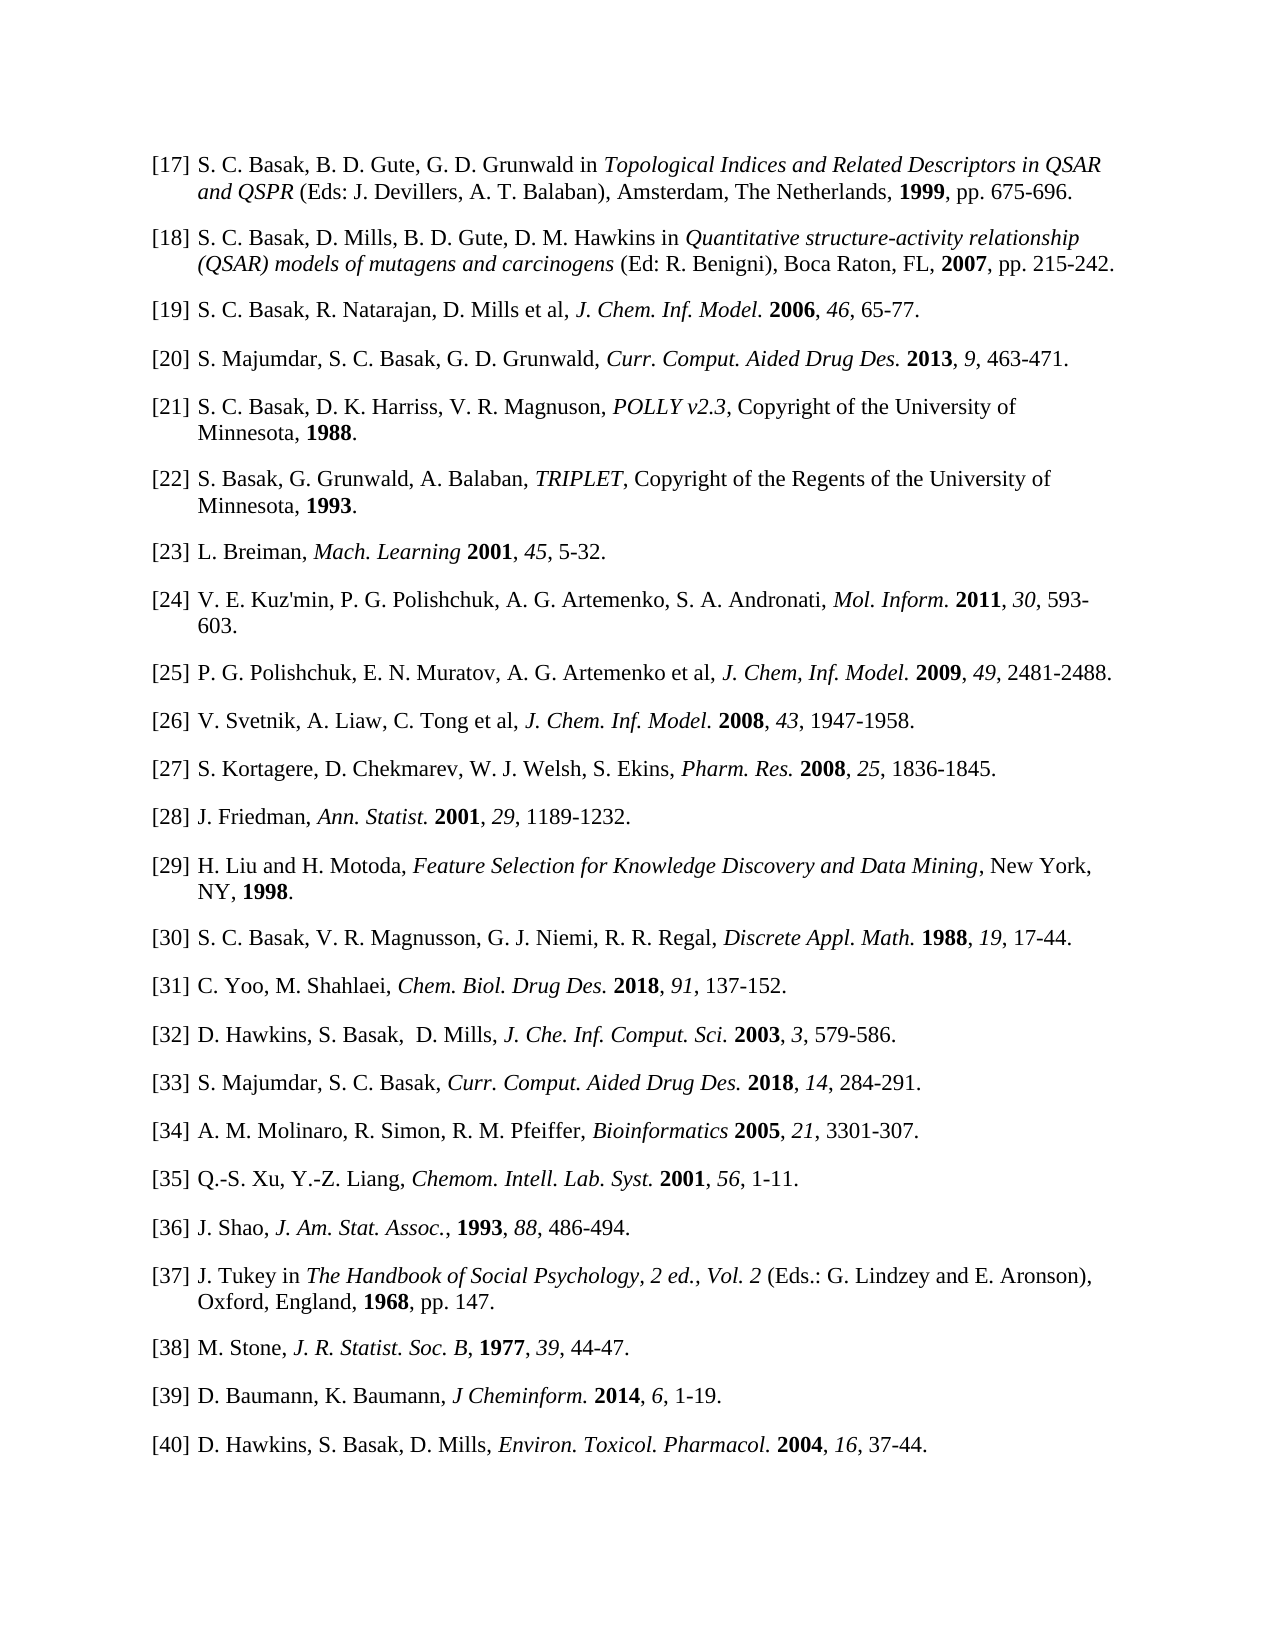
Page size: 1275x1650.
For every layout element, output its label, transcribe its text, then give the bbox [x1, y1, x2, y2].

table_cell [19] [150, 295, 196, 343]
table_cell [37] [150, 1260, 196, 1333]
table_cell S. C. Basak, B. D. Gute, G. D. Grunwald in Topological Indices and Related Descriptors in QSAR and QSPR (Eds: J. Devillers, A. T. Balaban), Amsterdam, The Netherlands, 1999, pp. 675-696. [196, 150, 1125, 222]
table_cell J. Shao, J. Am. Stat. Assoc., 1993, 88, 486-494. [196, 1212, 1125, 1260]
table_cell H. Liu and H. Motoda, Feature Selection for Knowledge Discovery and Data Mining, New York, NY, 1998. [196, 850, 1125, 923]
table_cell S. Basak, G. Grunwald, A. Balaban, TRIPLET, Copyright of the Regents of the University of Minnesota, 1993. [196, 464, 1125, 536]
table_cell D. Baumann, K. Baumann, J Cheminform. 2014, 6, 1-19. [196, 1381, 1125, 1429]
table_cell S. C. Basak, D. Mills, B. D. Gute, D. M. Hawkins in Quantitative structure-activity relationship (QSAR) models of mutagens and carcinogens (Ed: R. Benigni), Boca Raton, FL, 2007, pp. 215-242. [196, 223, 1125, 295]
table_cell [29] [150, 850, 196, 923]
table_cell [34] [150, 1116, 196, 1164]
table_cell S. C. Basak, D. K. Harriss, V. R. Magnuson, POLLY v2.3, Copyright of the University of Minnesota, 1988. [196, 391, 1125, 464]
table_cell J. Tukey in The Handbook of Social Psychology, 2 ed., Vol. 2 (Eds.: G. Lindzey and E. Aronson), Oxford, England, 1968, pp. 147. [196, 1260, 1125, 1333]
table_cell [35] [150, 1164, 196, 1212]
table_cell [32] [150, 1019, 196, 1067]
table_cell [39] [150, 1381, 196, 1429]
table_cell S. C. Basak, V. R. Magnusson, G. J. Niemi, R. R. Regal, Discrete Appl. Math. 1988, 19, 17-44. [196, 923, 1125, 971]
table_cell [20] [150, 343, 196, 391]
table_cell V. Svetnik, A. Liaw, C. Tong et al, J. Chem. Inf. Model. 2008, 43, 1947-1958. [196, 705, 1125, 754]
table_cell Q.-S. Xu, Y.-Z. Liang, Chemom. Intell. Lab. Syst. 2001, 56, 1-11. [196, 1164, 1125, 1212]
table_cell [26] [150, 705, 196, 754]
table_cell D. Hawkins, S. Basak, D. Mills, Environ. Toxicol. Pharmacol. 2004, 16, 37-44. [196, 1429, 1125, 1477]
table_cell [40] [150, 1429, 196, 1477]
table_cell [33] [150, 1067, 196, 1116]
table_cell V. E. Kuz'min, P. G. Polishchuk, A. G. Artemenko, S. A. Andronati, Mol. Inform. 2011, 30, 593-603. [196, 585, 1125, 657]
table_cell S. Majumdar, S. C. Basak, G. D. Grunwald, Curr. Comput. Aided Drug Des. 2013, 9, 463-471. [196, 343, 1125, 391]
table_cell A. M. Molinaro, R. Simon, R. M. Pfeiffer, Bioinformatics 2005, 21, 3301-307. [196, 1116, 1125, 1164]
table_cell S. Kortagere, D. Chekmarev, W. J. Welsh, S. Ekins, Pharm. Res. 2008, 25, 1836-1845. [196, 754, 1125, 802]
table_cell [36] [150, 1212, 196, 1260]
table_cell C. Yoo, M. Shahlaei, Chem. Biol. Drug Des. 2018, 91, 137-152. [196, 971, 1125, 1019]
table_cell [24] [150, 585, 196, 657]
table_cell M. Stone, J. R. Statist. Soc. B, 1977, 39, 44-47. [196, 1333, 1125, 1381]
table_cell [31] [150, 971, 196, 1019]
table_cell [21] [150, 391, 196, 464]
table_cell [38] [150, 1333, 196, 1381]
table_cell [22] [150, 464, 196, 536]
table_cell [18] [150, 223, 196, 295]
table_cell S. Majumdar, S. C. Basak, Curr. Comput. Aided Drug Des. 2018, 14, 284-291. [196, 1067, 1125, 1116]
table_cell L. Breiman, Mach. Learning 2001, 45, 5-32. [196, 536, 1125, 585]
table_cell D. Hawkins, S. Basak, D. Mills, J. Che. Inf. Comput. Sci. 2003, 3, 579-586. [196, 1019, 1125, 1067]
table_cell [28] [150, 802, 196, 850]
table_cell [23] [150, 536, 196, 585]
table_cell P. G. Polishchuk, E. N. Muratov, A. G. Artemenko et al, J. Chem, Inf. Model. 2009, 49, 2481-2488. [196, 657, 1125, 705]
table_cell [27] [150, 754, 196, 802]
table_cell J. Friedman, Ann. Statist. 2001, 29, 1189-1232. [196, 802, 1125, 850]
table_cell [30] [150, 923, 196, 971]
table_cell [25] [150, 657, 196, 705]
table_cell [17] [150, 150, 196, 222]
table_cell S. C. Basak, R. Natarajan, D. Mills et al, J. Chem. Inf. Model. 2006, 46, 65-77. [196, 295, 1125, 343]
